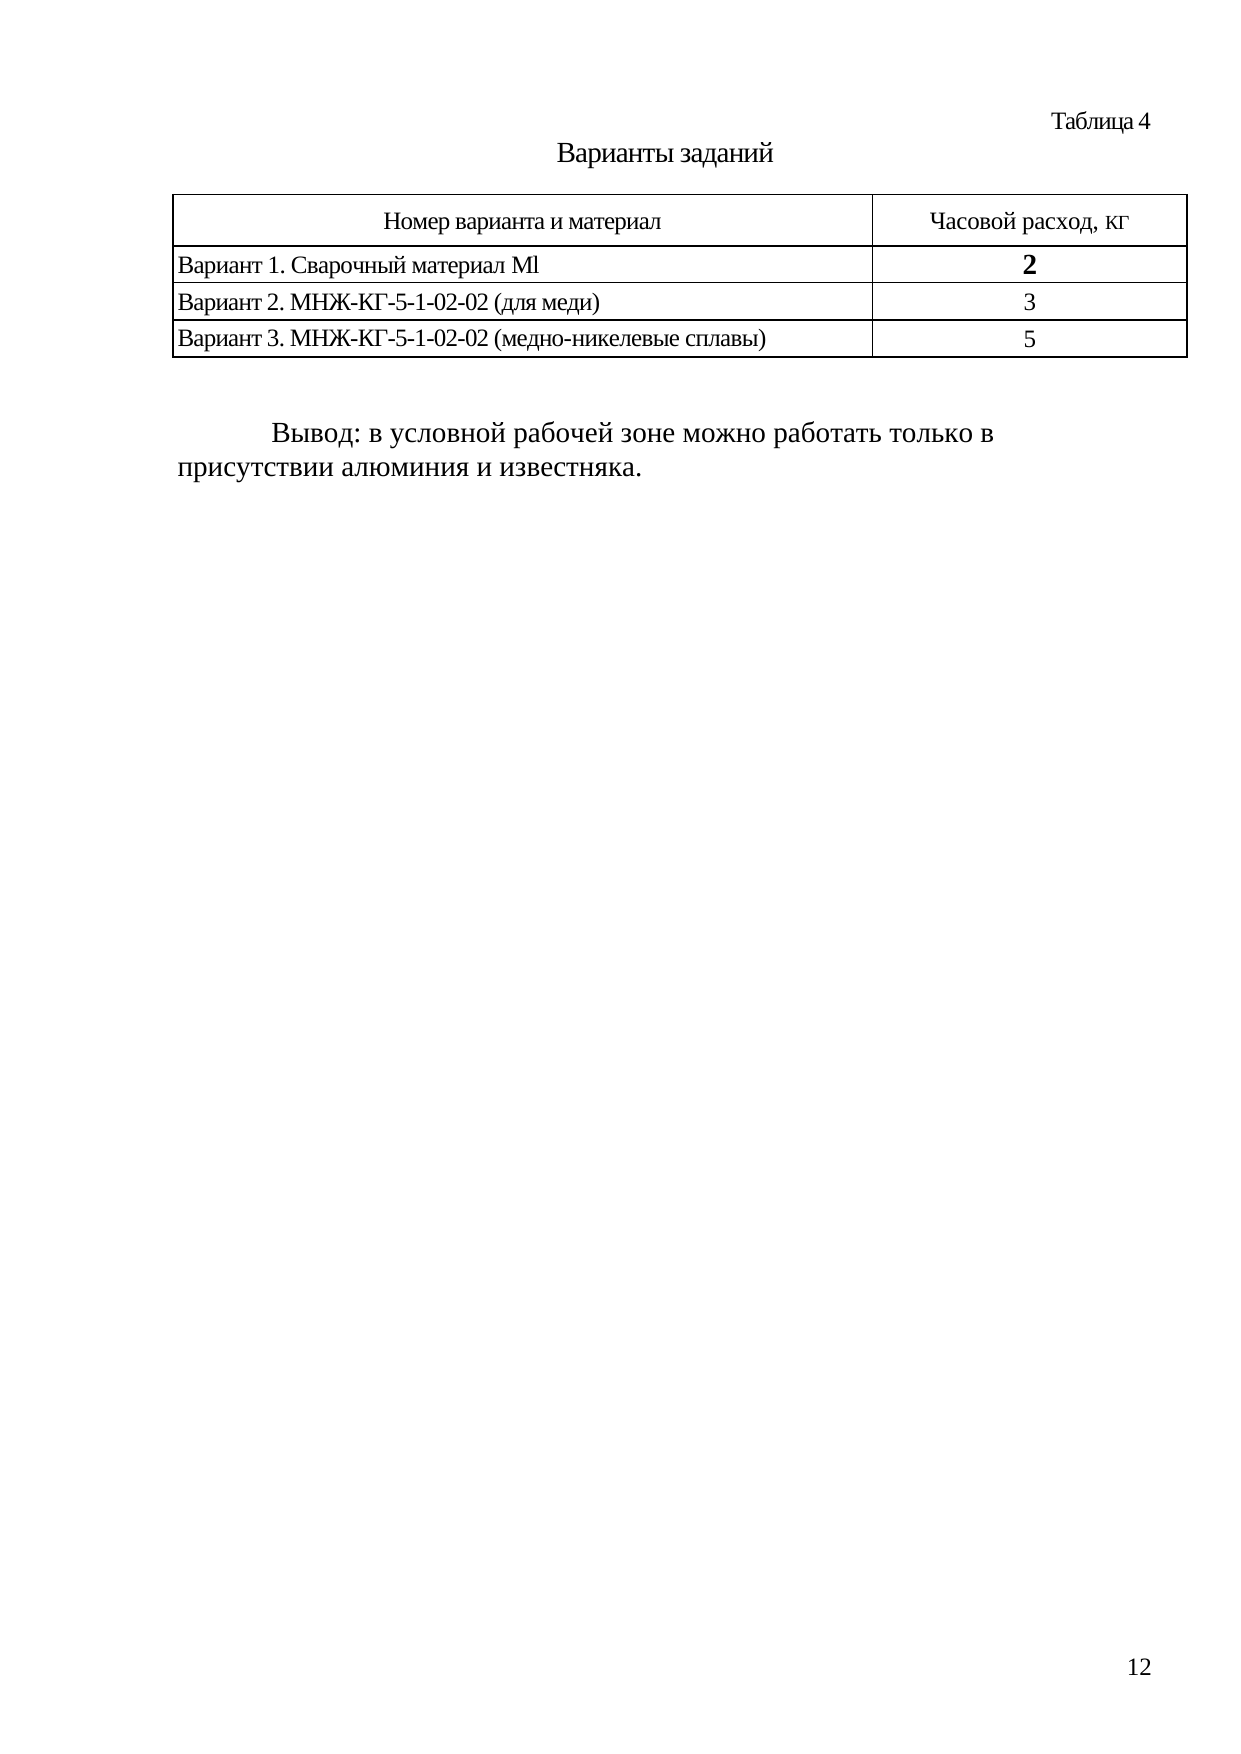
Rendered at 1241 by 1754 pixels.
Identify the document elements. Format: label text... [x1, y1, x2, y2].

text Таблица 4 [177, 106, 1152, 135]
table_header Часовой расход, кг [873, 195, 1186, 245]
table_cell Вариант 1. Сварочный материал Ml [174, 247, 872, 282]
table_cell 3 [873, 283, 1186, 319]
table_cell 2 [873, 247, 1186, 282]
text Варианты заданий [179, 135, 1152, 168]
table_cell Вариант 3. МНЖ-КГ-5-1-02-02 (медно-никелевые сплавы) [174, 321, 872, 356]
table_header Номер варианта и материал [174, 195, 872, 245]
table_cell Вариант 2. МНЖ-КГ-5-1-02-02 (для меди) [174, 283, 872, 319]
text Вывод: в условной рабочей зоне можно работать только в присутствии алюминия и известняка. [177, 415, 1152, 482]
table_cell 5 [873, 321, 1186, 356]
